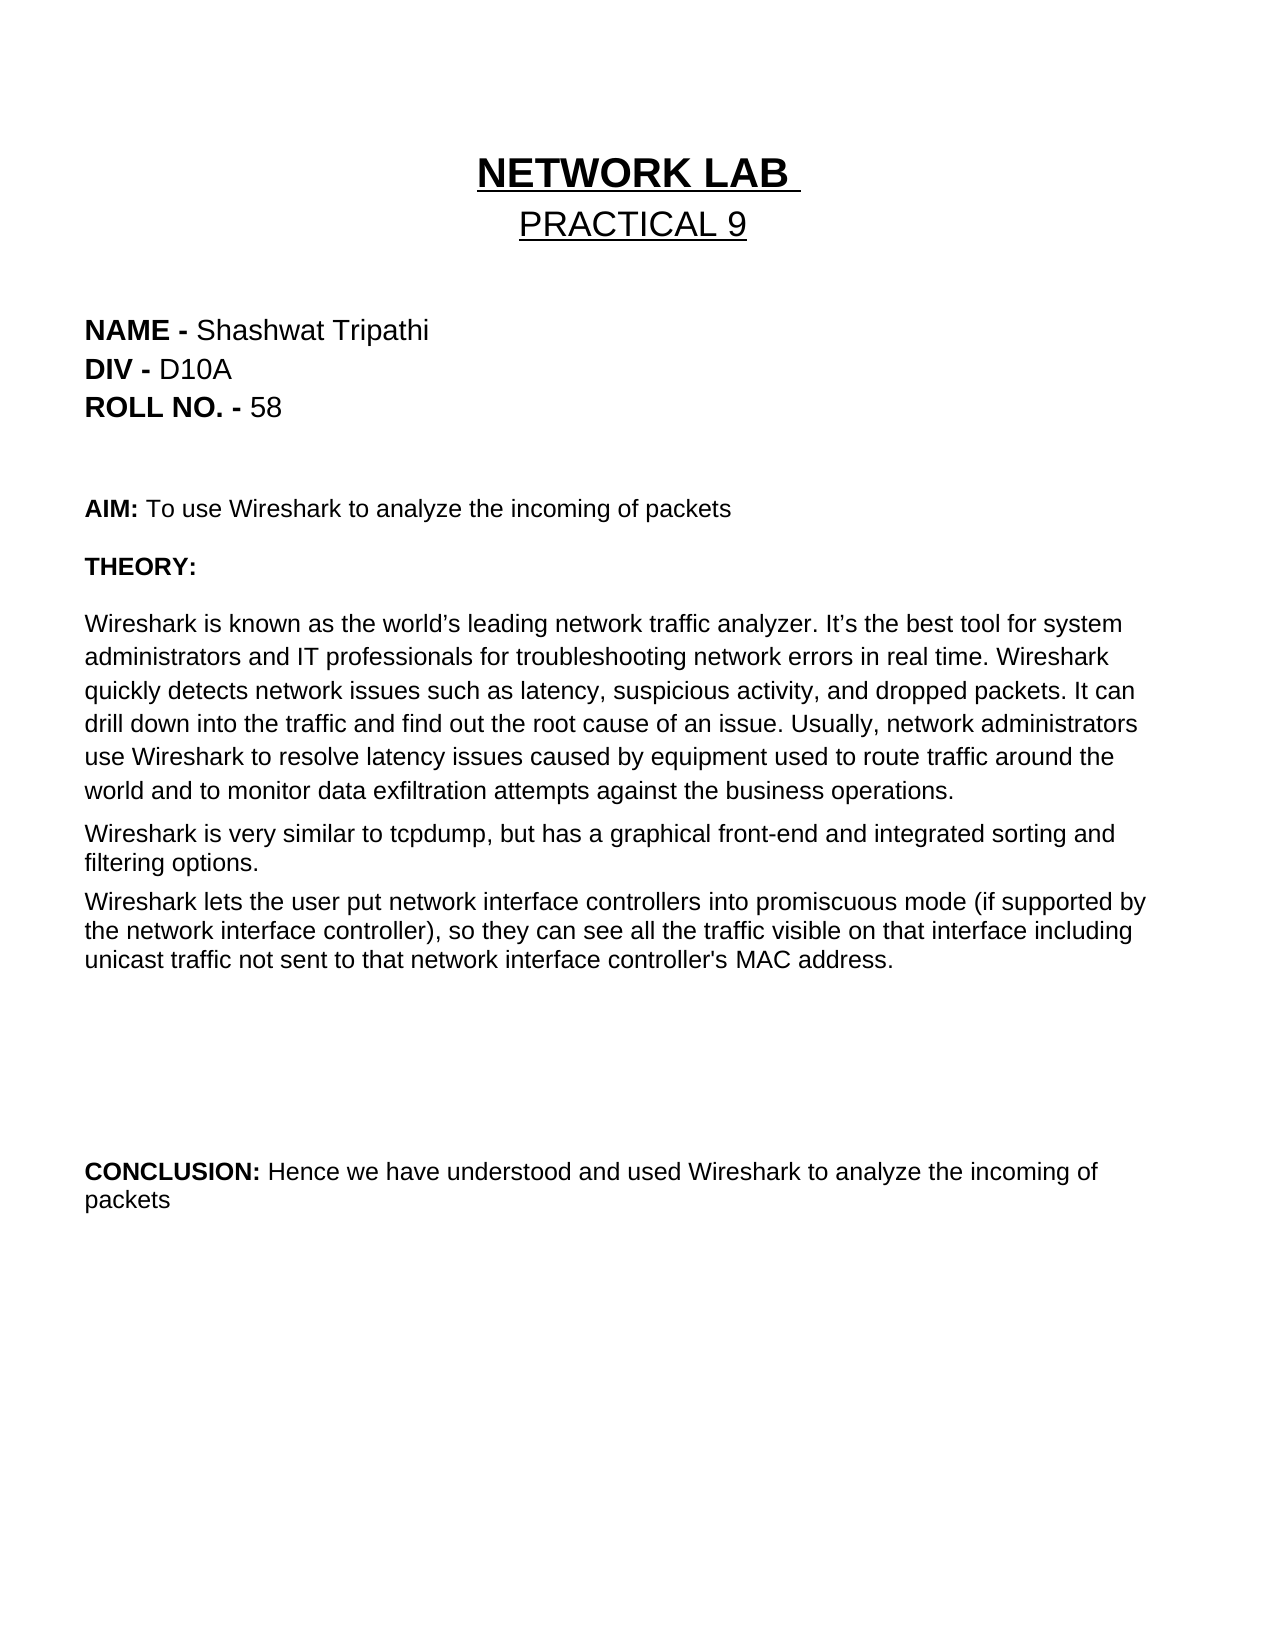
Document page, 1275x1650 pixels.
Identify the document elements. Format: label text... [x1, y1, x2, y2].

text PRACTICAL 9 [84, 203, 1181, 244]
text THEORY: [84, 551, 1181, 580]
text NETWORK LAB [84, 148, 1181, 196]
text AIM: To use Wireshark to analyze the incoming of packets [84, 494, 1181, 523]
text DIV - D10A [84, 352, 1181, 386]
text NAME - Shashwat Tripathi [84, 313, 1181, 347]
text Wireshark is known as the world’s leading network traffic analyzer. It’s the best tool for system administrators and IT professionals for troubleshooting network errors in real time. Wireshark quickly detects network issues such as latency, suspicious activity, and dropped packets. It can drill down into the traffic and find out the root cause of an issue. Usually, network administrators use Wireshark to resolve latency issues caused by equipment used to route traffic around the world and to monitor data exfiltration attempts against the business operations. [84, 609, 1167, 804]
text ROLL NO. - 58 [84, 391, 1181, 424]
text CONCLUSION: Hence we have understood and used Wireshark to analyze the incoming of packets [84, 1156, 1181, 1214]
text Wireshark is very similar to tcpdump, but has a graphical front-end and integrated sorting and filtering options. [84, 819, 1181, 877]
text Wireshark lets the user put network interface controllers into promiscuous mode (if supported by the network interface controller), so they can see all the traffic visible on that interface including unicast traffic not sent to that network interface controller's MAC address. [84, 887, 1181, 973]
